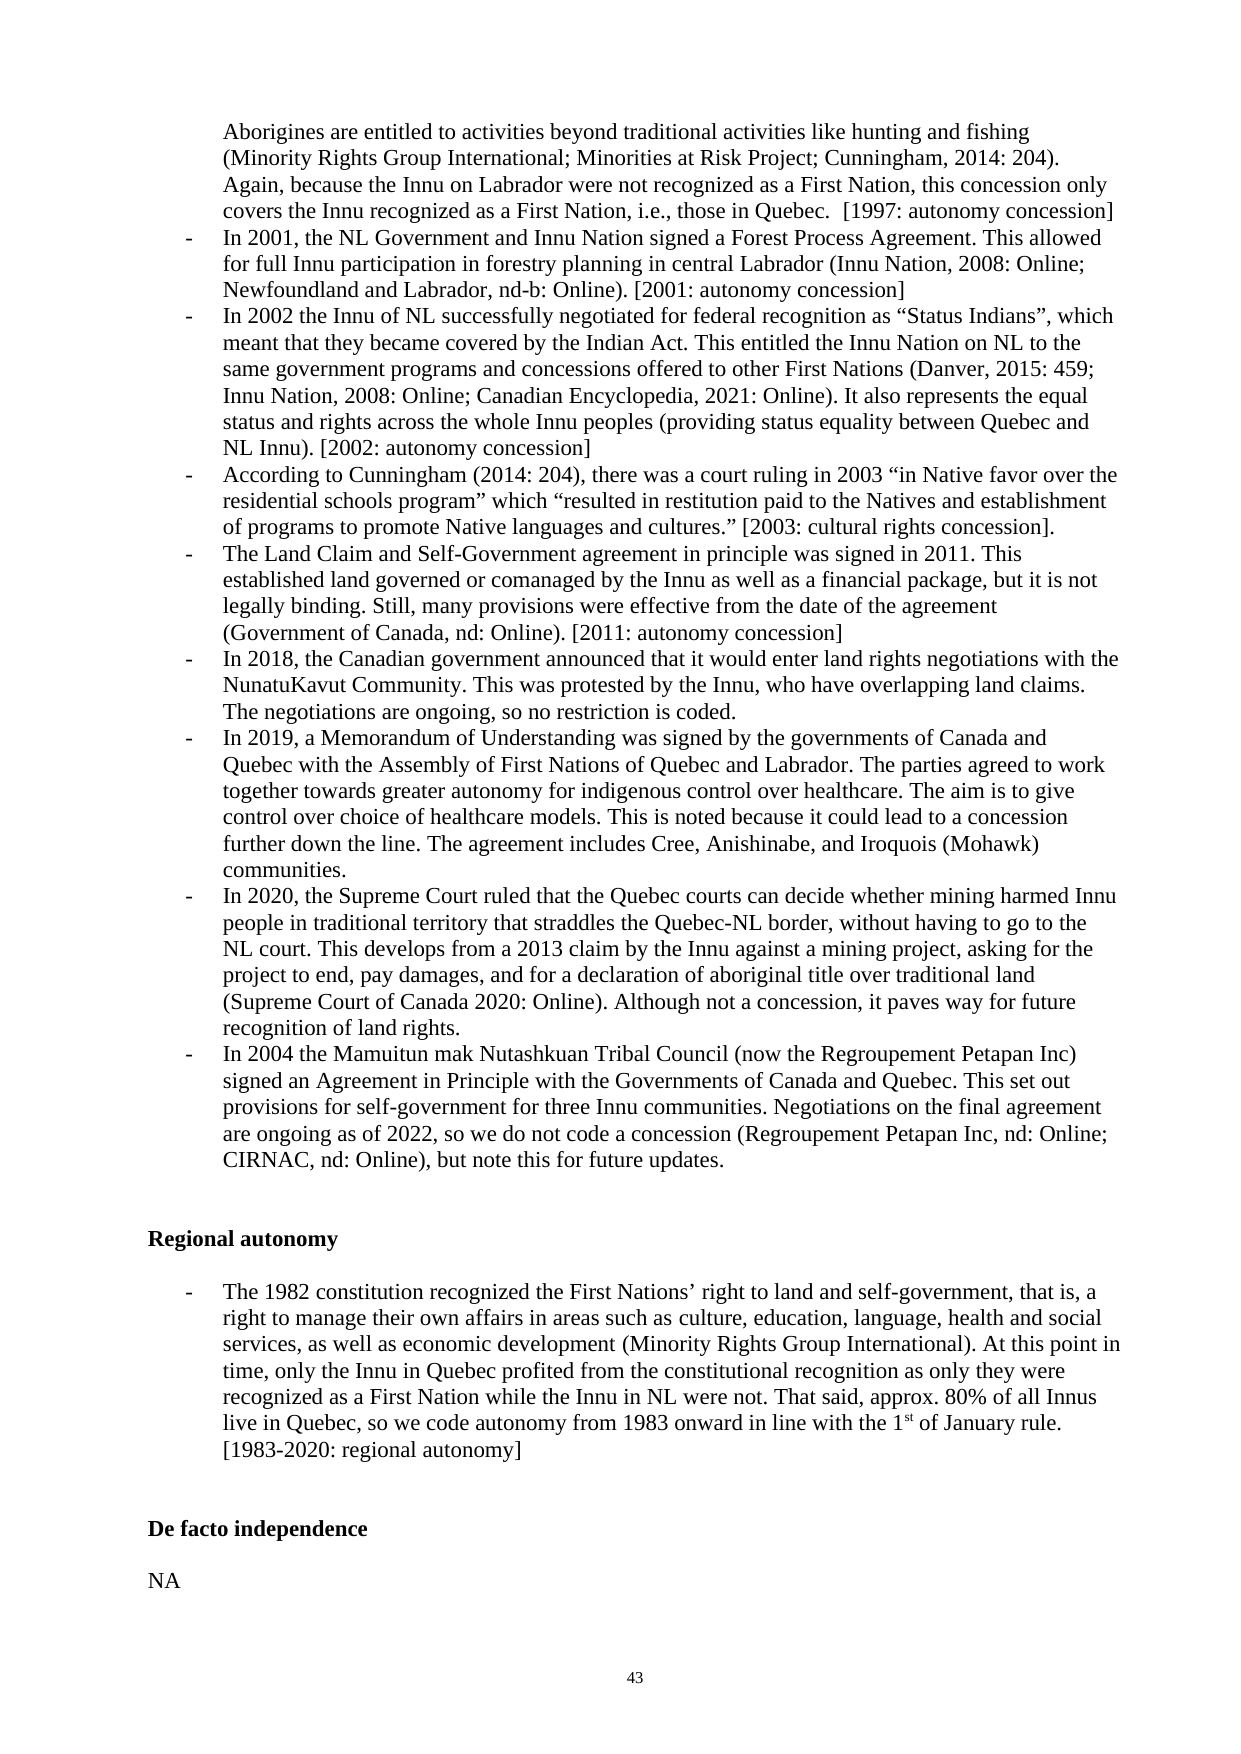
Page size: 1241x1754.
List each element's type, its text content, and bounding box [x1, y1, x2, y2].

list In 2020, the Supreme Court ruled that the Quebec courts can decide whether mining harmed Innu people in traditional territory that straddles the Quebec-NL border, without having to go to the NL court. This develops from a 2013 claim by the Innu against a mining project, asking for the project to end, pay damages, and for a declaration of aboriginal title over traditional land (Supreme Court of Canada 2020: Online). Although not a concession, it paves way for future recognition of land rights. [185, 882, 1122, 1041]
list In 2001, the NL Government and Innu Nation signed a Forest Process Agreement. This allowed for full Innu participation in forestry planning in central Labrador (Innu Nation, 2008: Online; Newfoundland and Labrador, nd-b: Online). [2001: autonomy concession] [185, 223, 1122, 303]
list The 1982 constitution recognized the First Nations’ right to land and self-government, that is, a right to manage their own affairs in areas such as culture, education, language, health and social services, as well as economic development (Minority Rights Group International). At this point in time, only the Innu in Quebec profited from the constitutional recognition as only they were recognized as a First Nation while the Innu in NL were not. That said, approx. 80% of all Innus live in Quebec, so we code autonomy from 1983 onward in line with the 1st of January rule. [1983-2020: regional autonomy] [185, 1278, 1122, 1462]
text De facto independence [148, 1515, 1122, 1541]
text NA [148, 1568, 1122, 1594]
list According to Cunningham (2014: 204), there was a court ruling in 2003 “in Native favor over the residential schools program” which “resulted in restitution paid to the Natives and establishment of programs to promote Native languages and cultures.” [2003: cultural rights concession]. [185, 461, 1122, 540]
list The Land Claim and Self-Government agreement in principle was signed in 2011. This established land governed or comanaged by the Innu as well as a financial package, but it is not legally binding. Still, many provisions were effective from the date of the agreement (Government of Canada, nd: Online). [2011: autonomy concession] [185, 540, 1122, 645]
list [185, 118, 1122, 223]
text Regional autonomy [148, 1225, 1122, 1251]
list In 2002 the Innu of NL successfully negotiated for federal recognition as “Status Indians”, which meant that they became covered by the Indian Act. This entitled the Innu Nation on NL to the same government programs and concessions offered to other First Nations (Danver, 2015: 459; Innu Nation, 2008: Online; Canadian Encyclopedia, 2021: Online). It also represents the equal status and rights across the whole Innu peoples (providing status equality between Quebec and NL Innu). [2002: autonomy concession] [185, 303, 1122, 461]
list In 2018, the Canadian government announced that it would enter land rights negotiations with the NunatuKavut Community. This was protested by the Innu, who have overlapping land claims. The negotiations are ongoing, so no restriction is coded. [185, 645, 1122, 724]
list In 2004 the Mamuitun mak Nutashkuan Tribal Council (now the Regroupement Petapan Inc) signed an Agreement in Principle with the Governments of Canada and Quebec. This set out provisions for self-government for three Innu communities. Negotiations on the final agreement are ongoing as of 2022, so we do not code a concession (Regroupement Petapan Inc, nd: Online; CIRNAC, nd: Online), but note this for future updates. [185, 1041, 1122, 1172]
list In 2019, a Memorandum of Understanding was signed by the governments of Canada and Quebec with the Assembly of First Nations of Quebec and Labrador. The parties agreed to work together towards greater autonomy for indigenous control over healthcare. The aim is to give control over choice of healthcare models. This is noted because it could lead to a concession further down the line. The agreement includes Cree, Anishinabe, and Iroquois (Mohawk) communities. [185, 724, 1122, 882]
